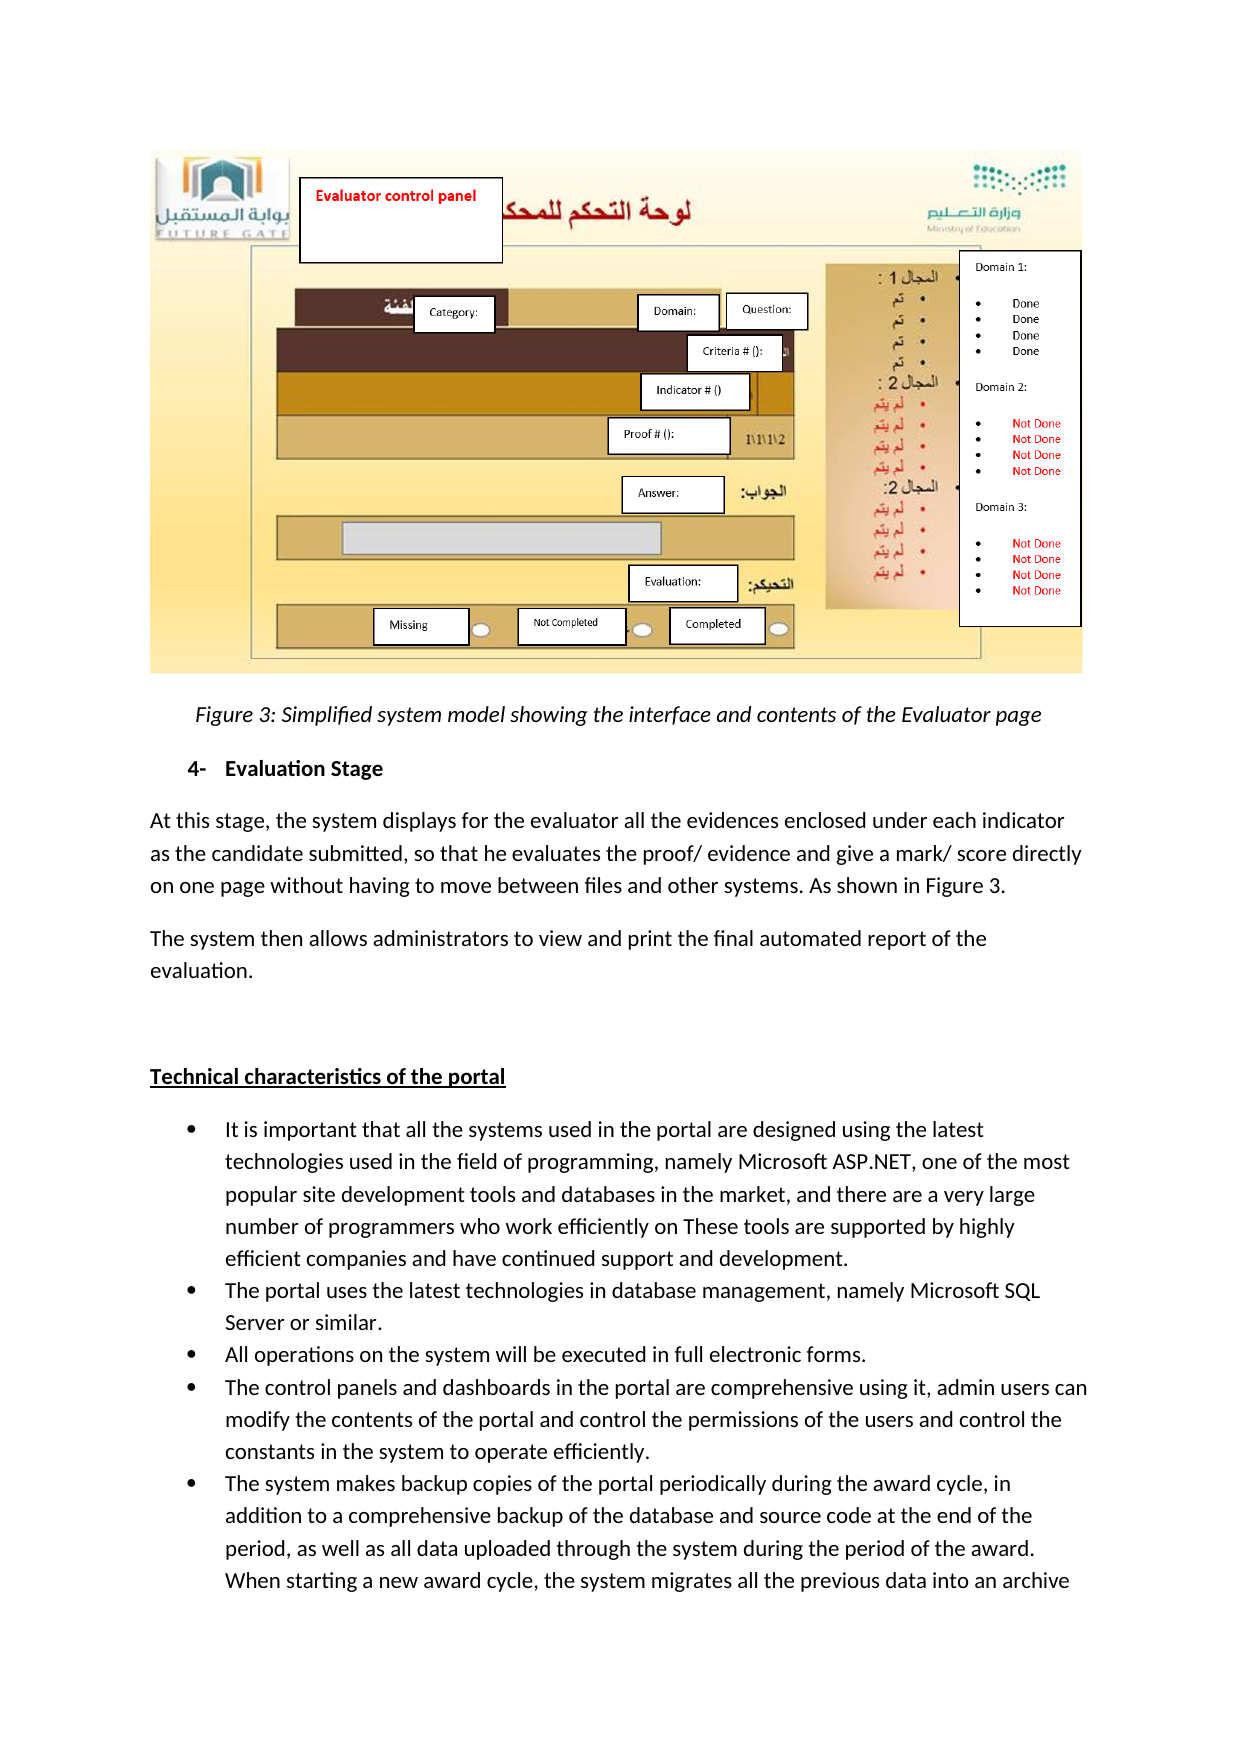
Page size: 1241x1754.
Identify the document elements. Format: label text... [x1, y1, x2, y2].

picture [150, 150, 1090, 676]
text Technical characteristics of the portal [150, 1062, 1090, 1090]
list The portal uses the latest technologies in database management, namely Microsoft SQL Server or similar. [187, 1276, 1090, 1336]
list It is important that all the systems used in the portal are designed using the latest technologies used in the field of programming, namely Microsoft ASP.NET, one of the most popular site development tools and databases in the market, and there are a very large number of programmers who work efficiently on These tools are supported by highly efficient companies and have continued support and development. [187, 1115, 1090, 1272]
text The system then allows administrators to view and print the final automated report of the evaluation. [150, 924, 1090, 984]
list The control panels and dashboards in the portal are comprehensive using it, admin users can modify the contents of the portal and control the permissions of the users and control the constants in the system to operate efficiently. [187, 1373, 1090, 1465]
list Evaluation Stage [187, 754, 1090, 782]
list All operations on the system will be executed in full electronic forms. [187, 1341, 1090, 1369]
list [187, 1469, 1090, 1594]
text Figure 3: Simplified system model showing the interface and contents of the Evaluator page [150, 701, 1090, 729]
text At this stage, the system displays for the evaluator all the evidences enclosed under each indicator as the candidate submitted, so that he evaluates the proof/ evidence and give a mark/ score directly on one page without having to move between files and other systems. As shown in Figure 3. [150, 807, 1090, 899]
